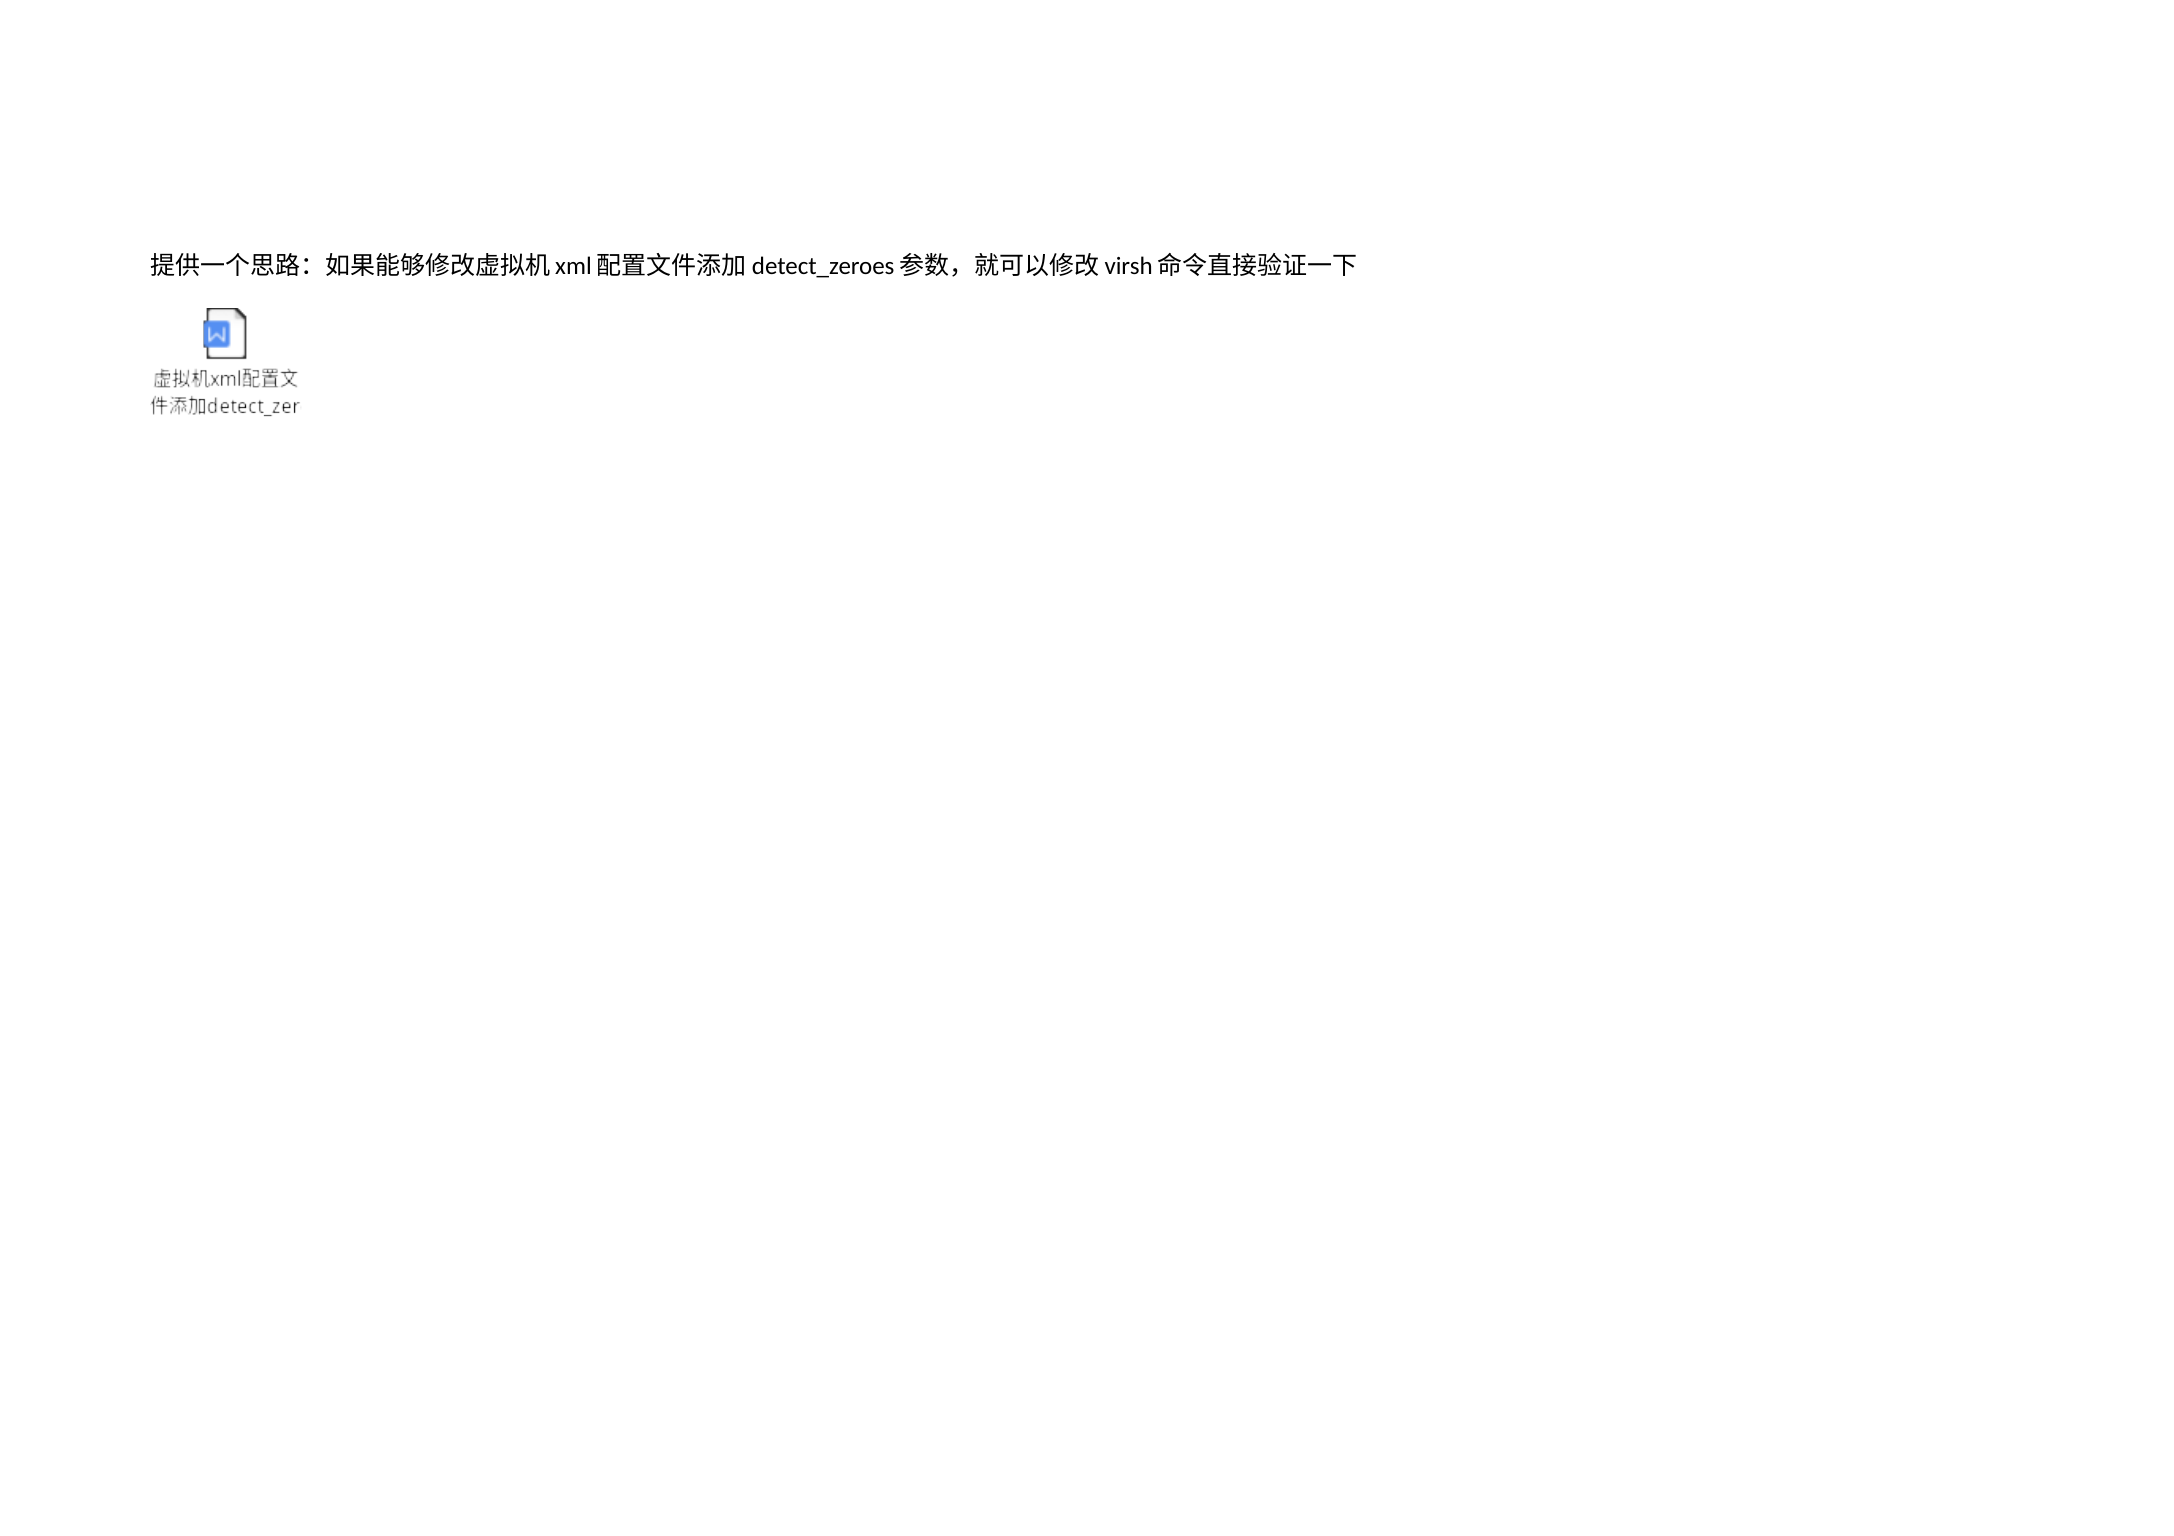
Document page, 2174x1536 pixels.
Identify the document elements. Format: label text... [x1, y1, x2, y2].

list 提供一个思路：如果能够修改虚拟机xml配置文件添加detect_zeroes参数，就可以修改virsh命令直接验证一下 [150, 231, 2023, 296]
